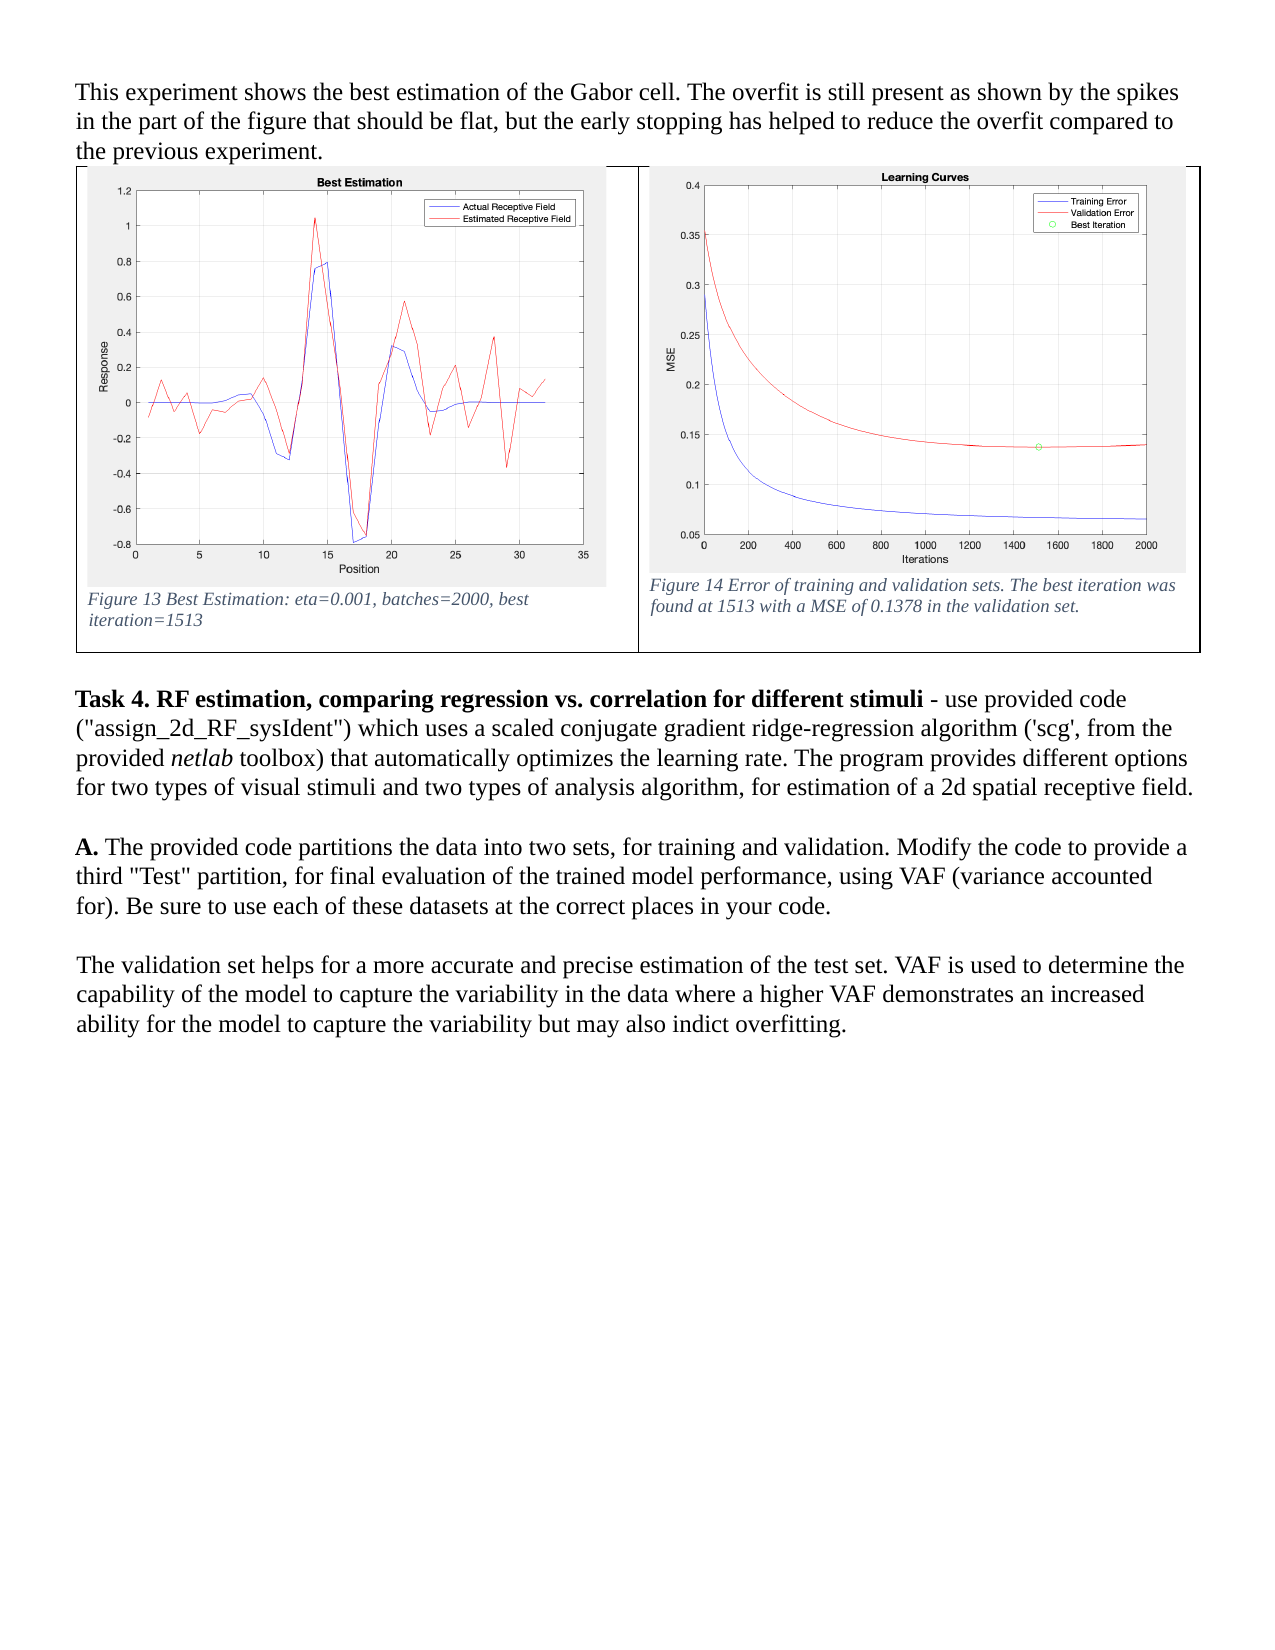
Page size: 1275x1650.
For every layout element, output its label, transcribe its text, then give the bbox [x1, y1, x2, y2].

text The validation set helps for a more accurate and precise estimation of the test set. VAF is used to determine the capability of the model to capture the variability in the data where a higher VAF demonstrates an increased ability for the model to capture the variability but may also indict overfitting. [76, 950, 1201, 1038]
picture [87, 166, 607, 587]
picture [649, 166, 1186, 573]
text A. The provided code partitions the data into two sets, for training and validation. Modify the code to provide a third "Test" partition, for final evaluation of the trained model performance, using VAF (variance accounted for). Be sure to use each of these datasets at the correct places in your code. [74, 832, 1201, 919]
table_header Figure 13 Best Estimation: eta=0.001, batches=2000, best iteration=1513 [77, 167, 638, 652]
text Task 4. RF estimation, comparing regression vs. correlation for different stimuli - use provided code ("assign_2d_RF_sysIdent") which uses a scaled conjugate gradient ridge-regression algorithm ('scg', from the provided netlab toolbox) that automatically optimizes the learning rate. The program provides different options for two types of visual stimuli and two types of analysis algorithm, for estimation of a 2d spatial receptive field. [74, 684, 1201, 831]
table_header Figure 14 Error of training and validation sets. The best iteration was found at 1513 with a MSE of 0.1378 in the validation set. [639, 167, 1199, 652]
text This experiment shows the best estimation of the Gabor cell. The overfit is still present as shown by the spikes in the part of the figure that should be flat, but the early stopping has helped to reduce the overfit compared to the previous experiment. [74, 77, 1201, 165]
